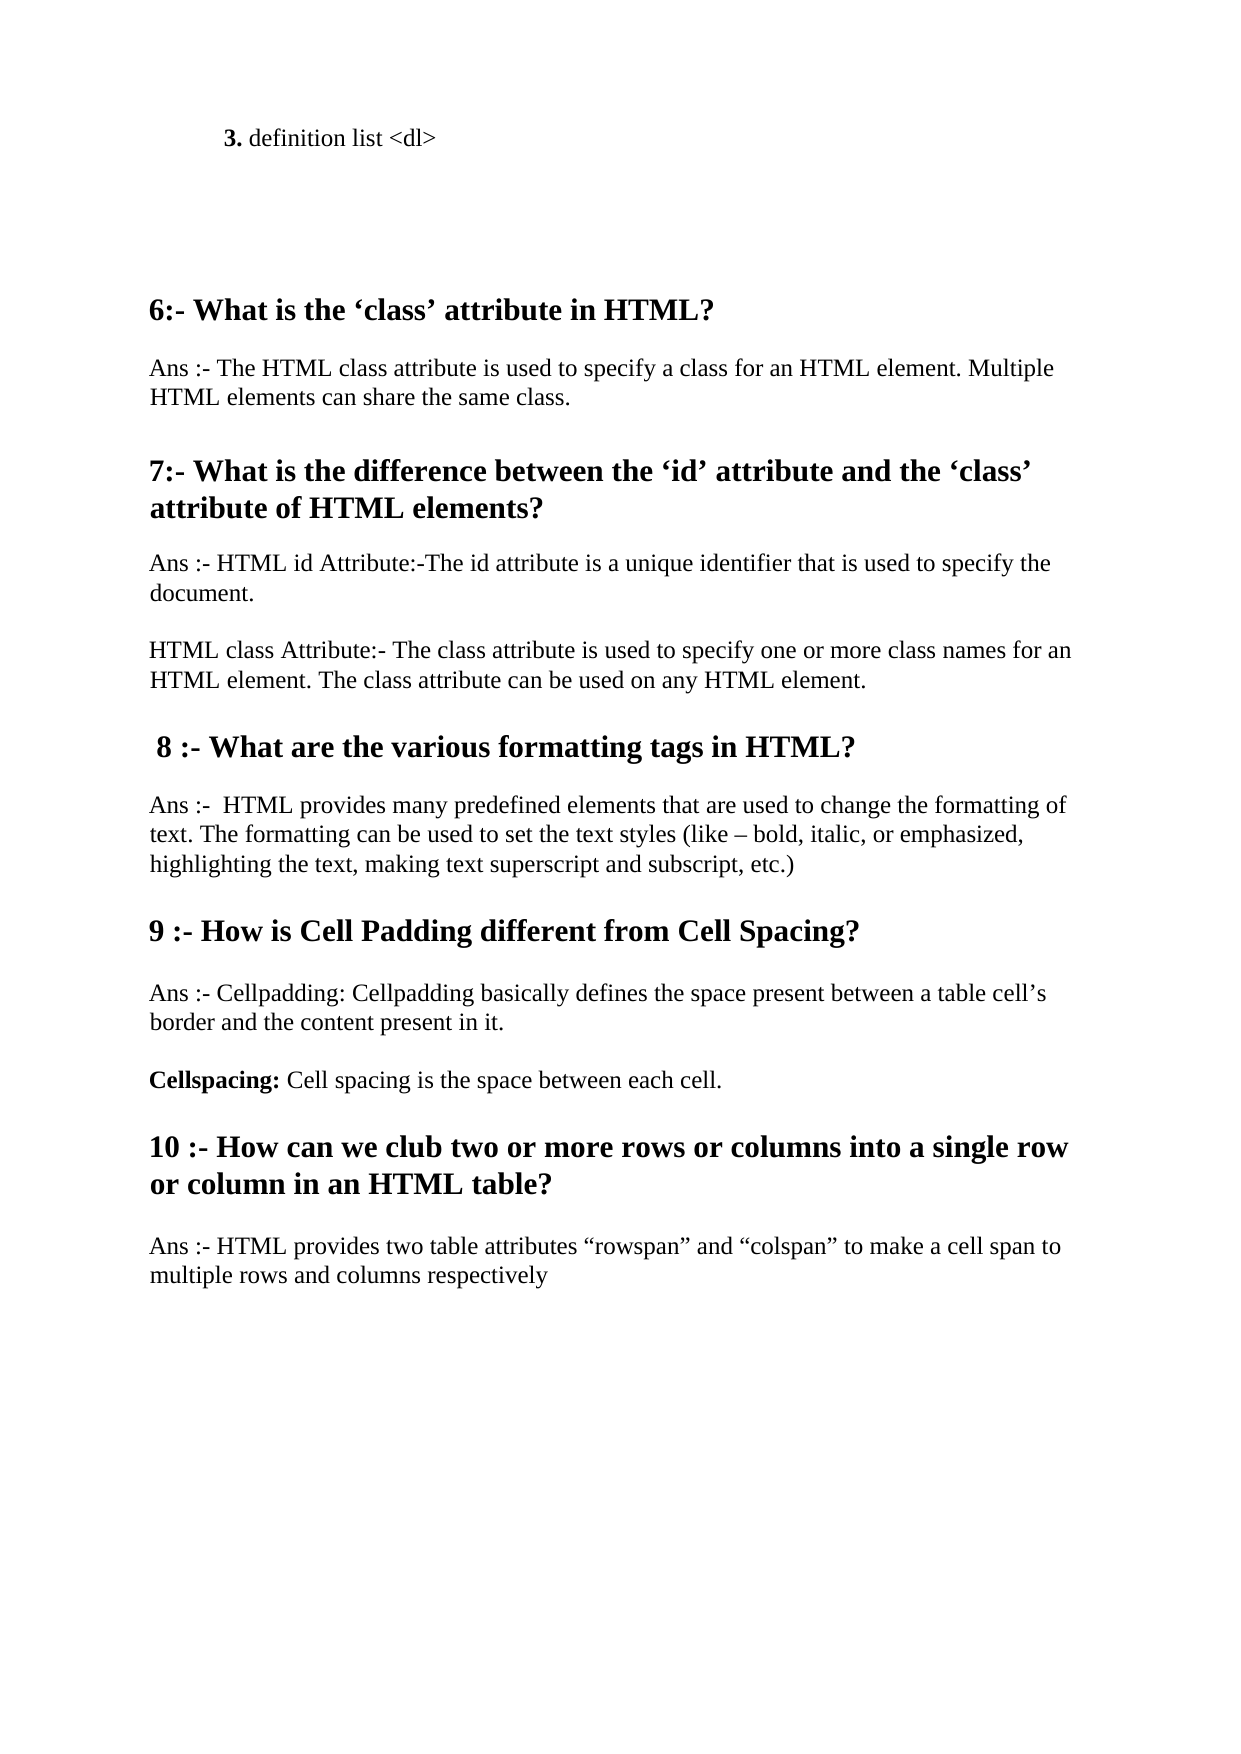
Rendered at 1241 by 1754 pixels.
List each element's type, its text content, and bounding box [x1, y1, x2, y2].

text 8 :- What are the various formatting tags in HTML? [148, 729, 1088, 764]
text Ans :- Cellpadding: Cellpadding basically defines the space present between a table cell’s border and the content present in it. [148, 978, 1088, 1036]
text 9 :- How is Cell Padding different from Cell Spacing? [148, 912, 1088, 948]
list definition list <dl> [223, 123, 1088, 151]
text HTML class Attribute:- The class attribute is used to specify one or more class names for an HTML element. The class attribute can be used on any HTML element. [148, 635, 1088, 693]
text Cellspacing: Cell spacing is the space between each cell. [148, 1065, 1088, 1093]
text Ans :- HTML id Attribute:-The id attribute is a unique identifier that is used to specify the document. [148, 548, 1088, 606]
text Ans :- The HTML class attribute is used to specify a class for an HTML element. Multiple HTML elements can share the same class. [148, 353, 1088, 411]
text 6:- What is the ‘class’ attribute in HTML? [148, 291, 1088, 327]
text 10 :- How can we club two or more rows or columns into a single row or column in an HTML table? [148, 1128, 1088, 1201]
text 7:- What is the difference between the ‘id’ attribute and the ‘class’ attribute of HTML elements? [148, 452, 1088, 525]
text Ans :- HTML provides two table attributes “rowspan” and “colspan” to make a cell span to multiple rows and columns respectively [148, 1231, 1088, 1289]
text Ans :- HTML provides many predefined elements that are used to change the formatting of text. The formatting can be used to set the text styles (like – bold, italic, or emphasized, highlighting the text, making text superscript and subscript, etc.) [148, 790, 1088, 878]
